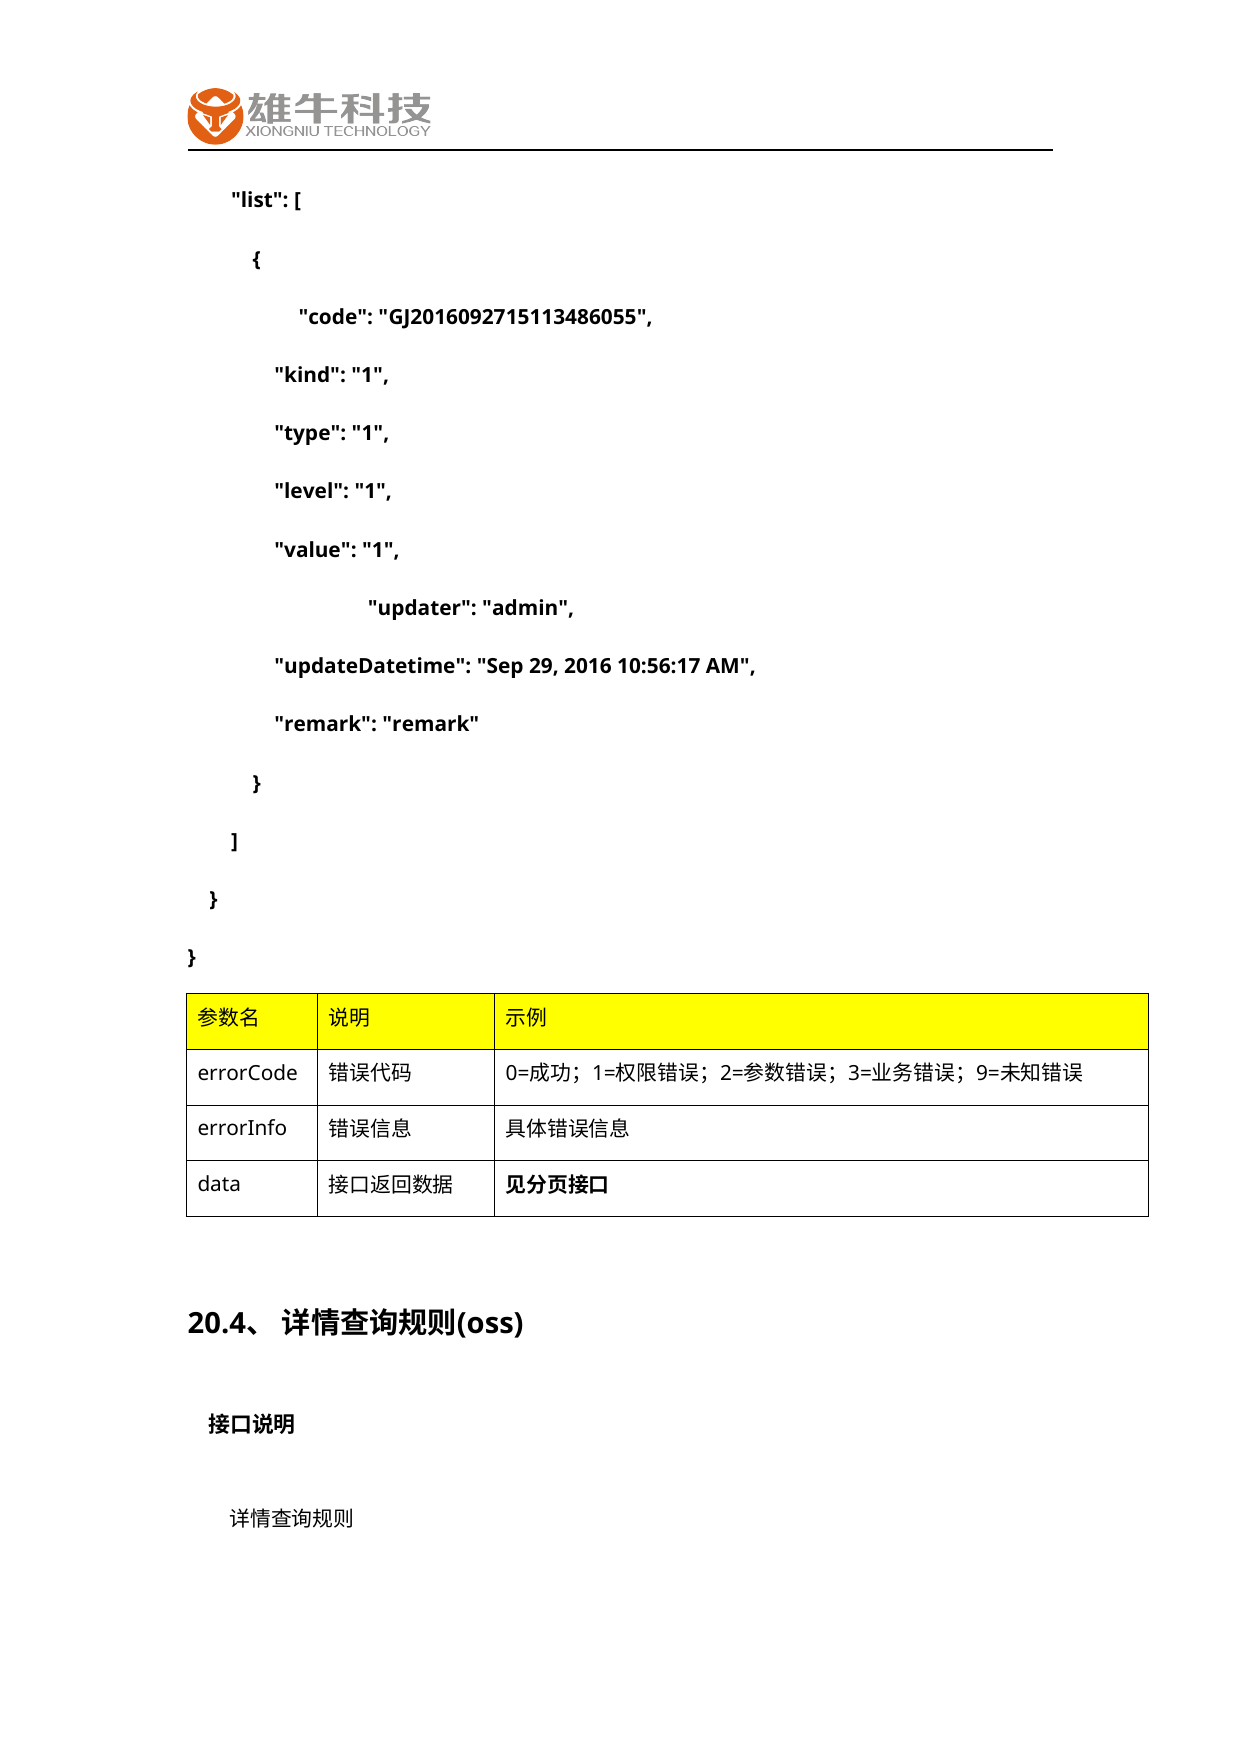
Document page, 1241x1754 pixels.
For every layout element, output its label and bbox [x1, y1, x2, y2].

picture [187, 88, 433, 147]
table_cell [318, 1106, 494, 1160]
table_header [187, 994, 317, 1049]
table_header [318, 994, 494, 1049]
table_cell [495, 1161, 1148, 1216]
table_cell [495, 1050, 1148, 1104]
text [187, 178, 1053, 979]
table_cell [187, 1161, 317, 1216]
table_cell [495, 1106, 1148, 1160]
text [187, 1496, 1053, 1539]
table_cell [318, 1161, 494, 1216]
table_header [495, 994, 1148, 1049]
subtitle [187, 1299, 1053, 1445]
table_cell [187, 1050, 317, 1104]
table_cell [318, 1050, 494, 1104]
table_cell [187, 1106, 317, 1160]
